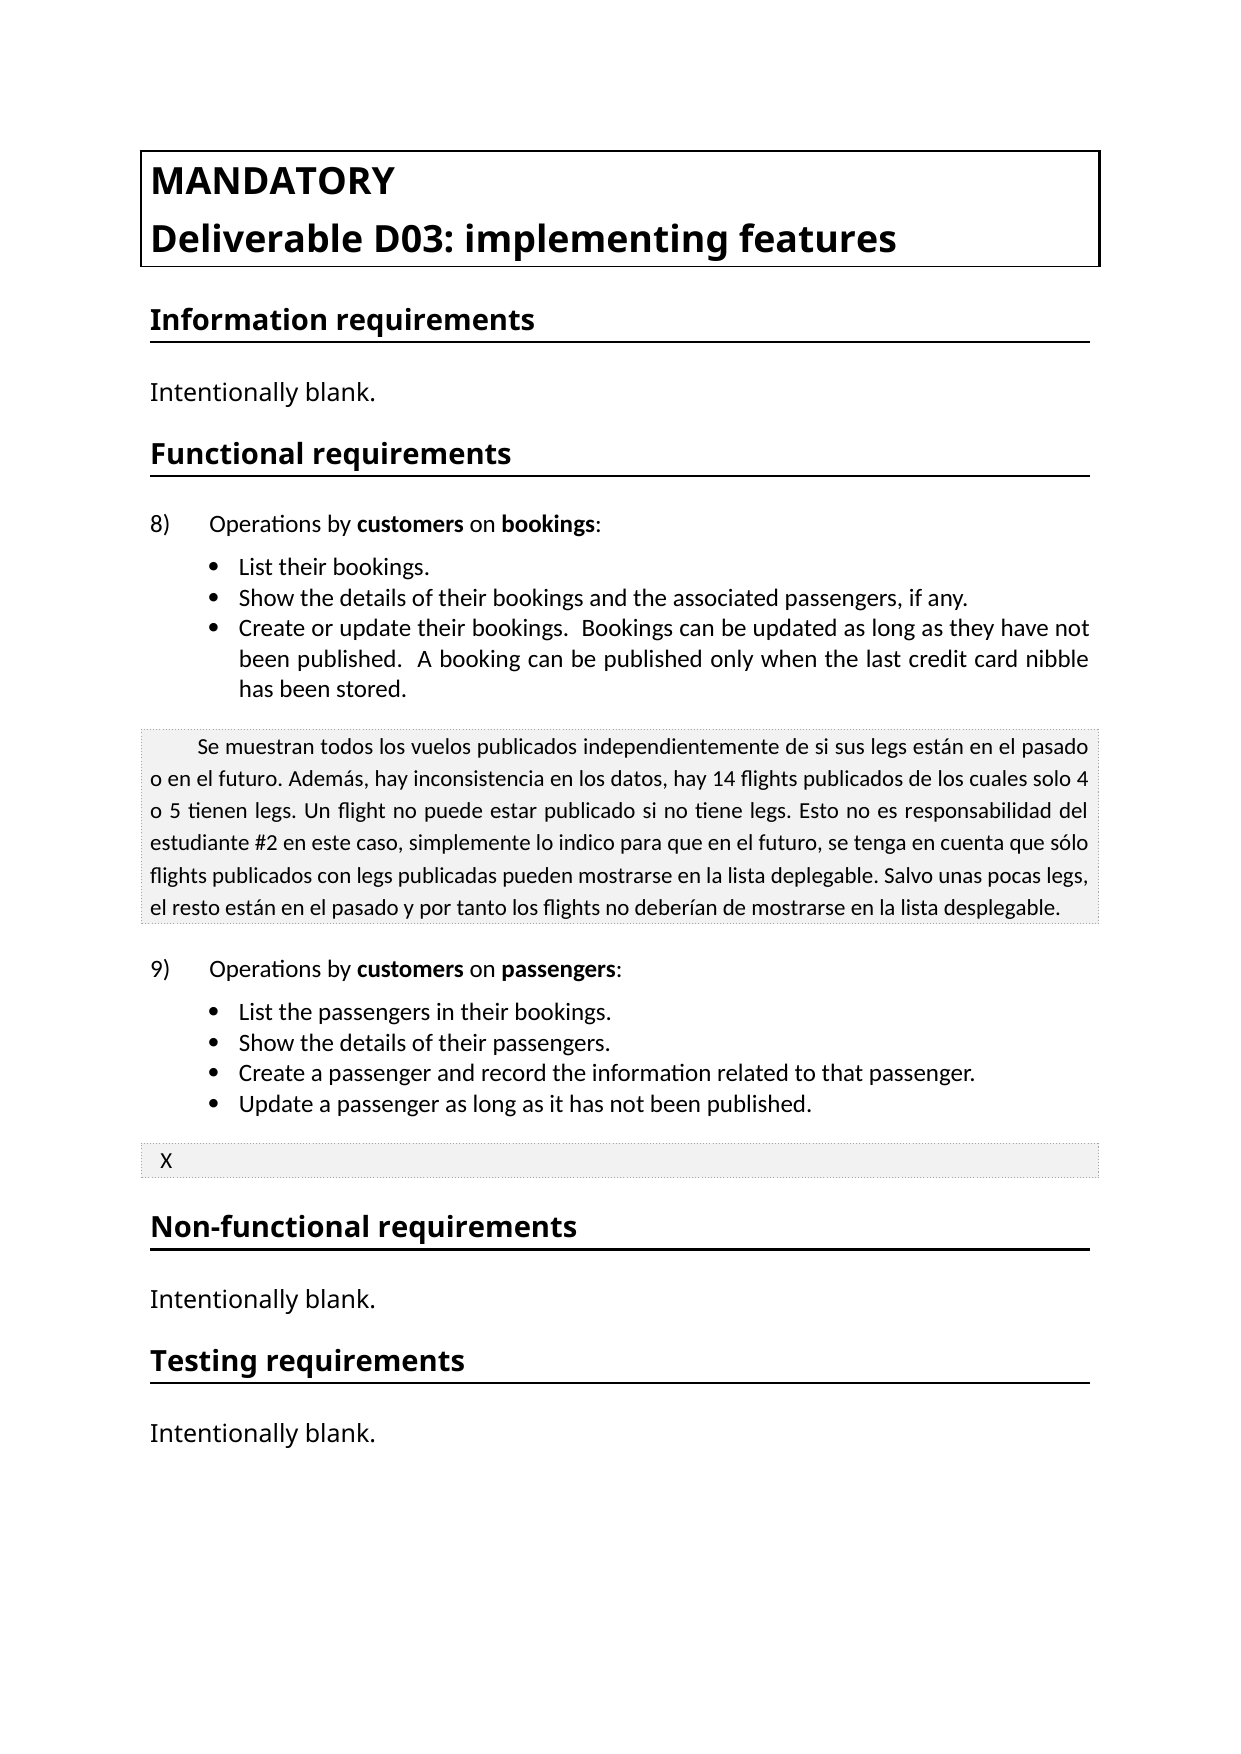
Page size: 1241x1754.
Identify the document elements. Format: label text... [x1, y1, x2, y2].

text Se muestran todos los vuelos publicados independientemente de si sus legs están en el pasado o en el futuro. Además, hay inconsistencia en los datos, hay 14 flights publicados de los cuales solo 4 o 5 tienen legs. Un flight no puede estar publicado si no tiene legs. Esto no es responsabilidad del estudiante #2 en este caso, simplemente lo indico para que en el futuro, se tenga en cuenta que sólo flights publicados con legs publicadas pueden mostrarse en la lista deplegable. Salvo unas pocas legs, el resto están en el pasado y por tanto los flights no deberían de mostrarse en la lista desplegable. [141, 729, 1099, 924]
subtitle Non-functional requirements [150, 1207, 1090, 1248]
subtitle Testing requirements [150, 1341, 1090, 1382]
text List their bookings. [209, 551, 1090, 582]
text Update a passenger as long as it has not been published. [209, 1088, 1090, 1118]
subtitle Information requirements [150, 299, 1090, 341]
text Show the details of their bookings and the associated passengers, if any. [209, 582, 1090, 612]
subtitle Functional requirements [150, 433, 1090, 475]
text Intentionally blank. [150, 1282, 1090, 1316]
text Intentionally blank. [150, 374, 1090, 408]
text Create a passenger and record the information related to that passenger. [209, 1057, 1090, 1088]
text Show the details of their passengers. [209, 1027, 1090, 1057]
text Operations by customers on bookings: [150, 508, 1090, 539]
text Intentionally blank. [150, 1415, 1090, 1449]
subtitle MANDATORY Deliverable D03: implementing features [142, 152, 1098, 266]
text Create or update their bookings. Bookings can be updated as long as they have not been published. A booking can be published only when the last credit card nibble has been stored. [209, 612, 1090, 704]
text Operations by customers on passengers: [150, 953, 1090, 984]
text List the passengers in their bookings. [209, 996, 1090, 1027]
